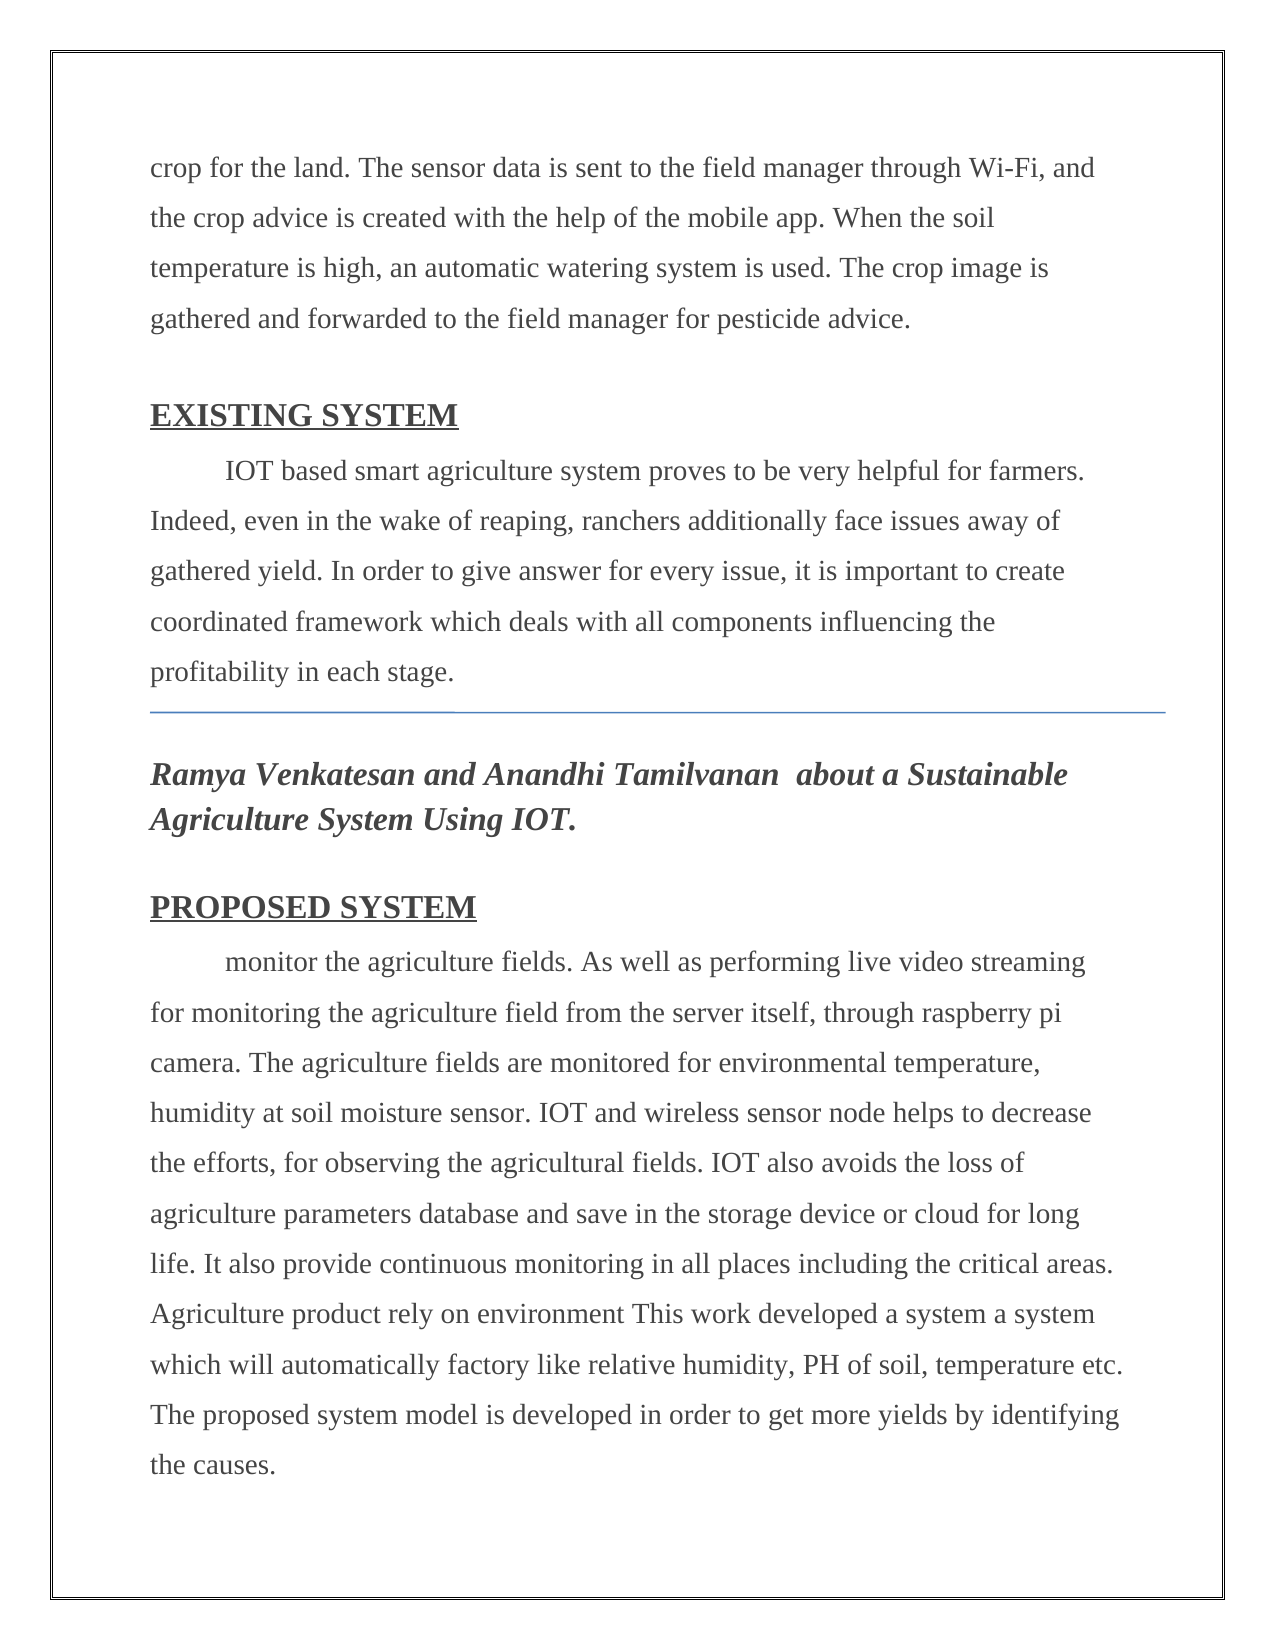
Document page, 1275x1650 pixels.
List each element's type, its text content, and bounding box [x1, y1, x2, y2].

text IOT based smart agriculture system proves to be very helpful for farmers. Indeed, even in the wake of reaping, ranchers additionally face issues away of gathered yield. In order to give answer for every issue, it is important to create coordinated framework which deals with all components influencing the profitability in each stage. [150, 453, 1125, 688]
text EXISTING SYSTEM [150, 395, 1125, 434]
text monitor the agriculture fields. As well as performing live video streaming for monitoring the agriculture field from the server itself, through raspberry pi camera. The agriculture fields are monitored for environmental temperature, humidity at soil moisture sensor. IOT and wireless sensor node helps to decrease the efforts, for observing the agricultural fields. IOT also avoids the loss of agriculture parameters database and save in the storage device or cloud for long life. It also provide continuous monitoring in all places including the critical areas. Agriculture product rely on environment This work developed a system a system which will automatically factory like relative humidity, PH of soil, temperature etc. The proposed system model is developed in order to get more yields by identifying the causes. [150, 944, 1125, 1481]
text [150, 150, 1125, 334]
text PROPOSED SYSTEM [150, 887, 1125, 925]
text Ramya Venkatesan and Anandhi Tamilvanan about a Sustainable Agriculture System Using IOT. [150, 755, 1125, 837]
